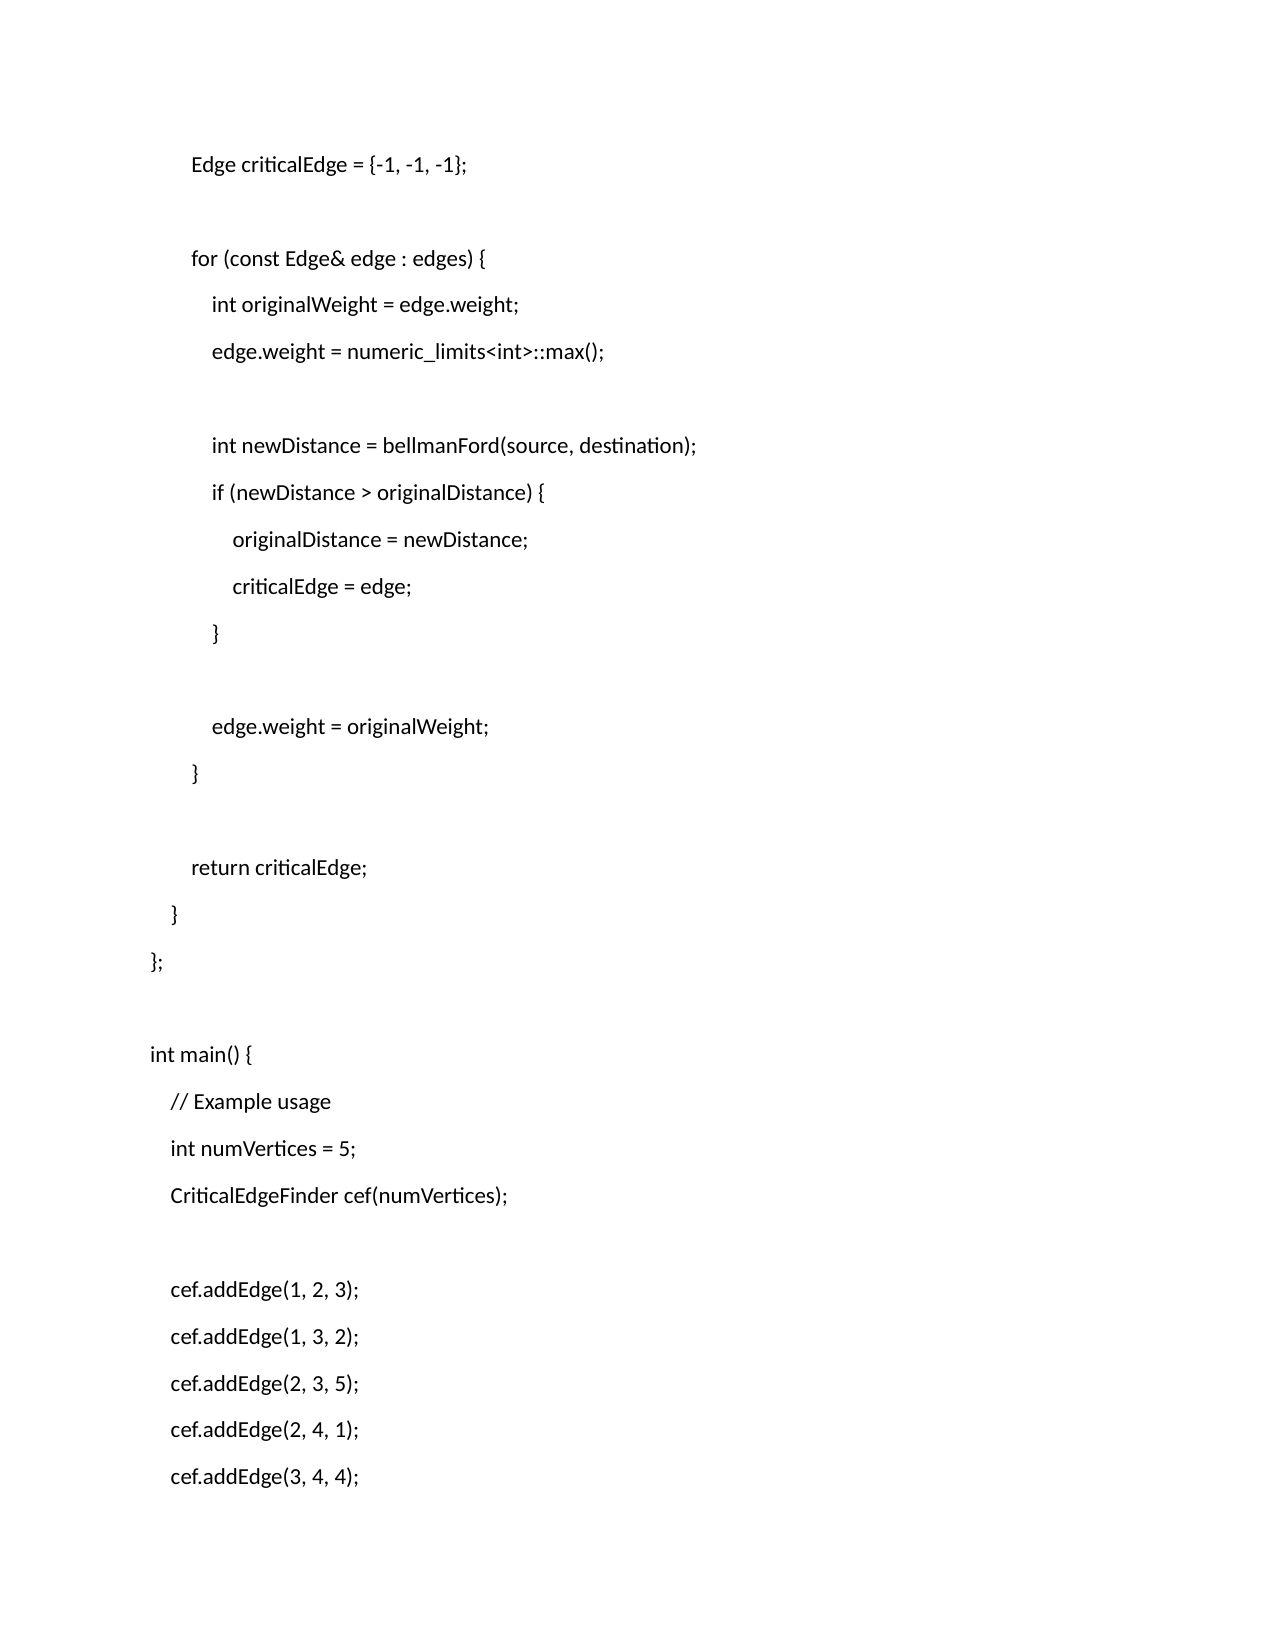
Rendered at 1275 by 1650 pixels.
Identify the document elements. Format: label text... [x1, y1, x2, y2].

text } [150, 900, 1125, 928]
text criticalEdge = edge; [150, 572, 1125, 600]
text int originalWeight = edge.weight; [150, 291, 1125, 319]
text edge.weight = originalWeight; [150, 712, 1125, 741]
text }; [150, 947, 1125, 975]
text cef.addEdge(2, 3, 5); [150, 1369, 1125, 1397]
text // Example usage [150, 1087, 1125, 1116]
text for (const Edge& edge : edges) { [150, 244, 1125, 272]
text cef.addEdge(2, 4, 1); [150, 1416, 1125, 1444]
text } [150, 759, 1125, 787]
text int numVertices = 5; [150, 1134, 1125, 1162]
text int main() { [150, 1041, 1125, 1069]
text return criticalEdge; [150, 853, 1125, 881]
text if (newDistance > originalDistance) { [150, 478, 1125, 506]
text edge.weight = numeric_limits<int>::max(); [150, 337, 1125, 366]
text Edge criticalEdge = {-1, -1, -1}; [150, 150, 1125, 178]
text originalDistance = newDistance; [150, 525, 1125, 553]
text int newDistance = bellmanFord(source, destination); [150, 431, 1125, 459]
text CriticalEdgeFinder cef(numVertices); [150, 1181, 1125, 1209]
text cef.addEdge(1, 2, 3); [150, 1275, 1125, 1303]
text } [150, 619, 1125, 647]
text cef.addEdge(3, 4, 4); [150, 1462, 1125, 1491]
text cef.addEdge(1, 3, 2); [150, 1322, 1125, 1350]
